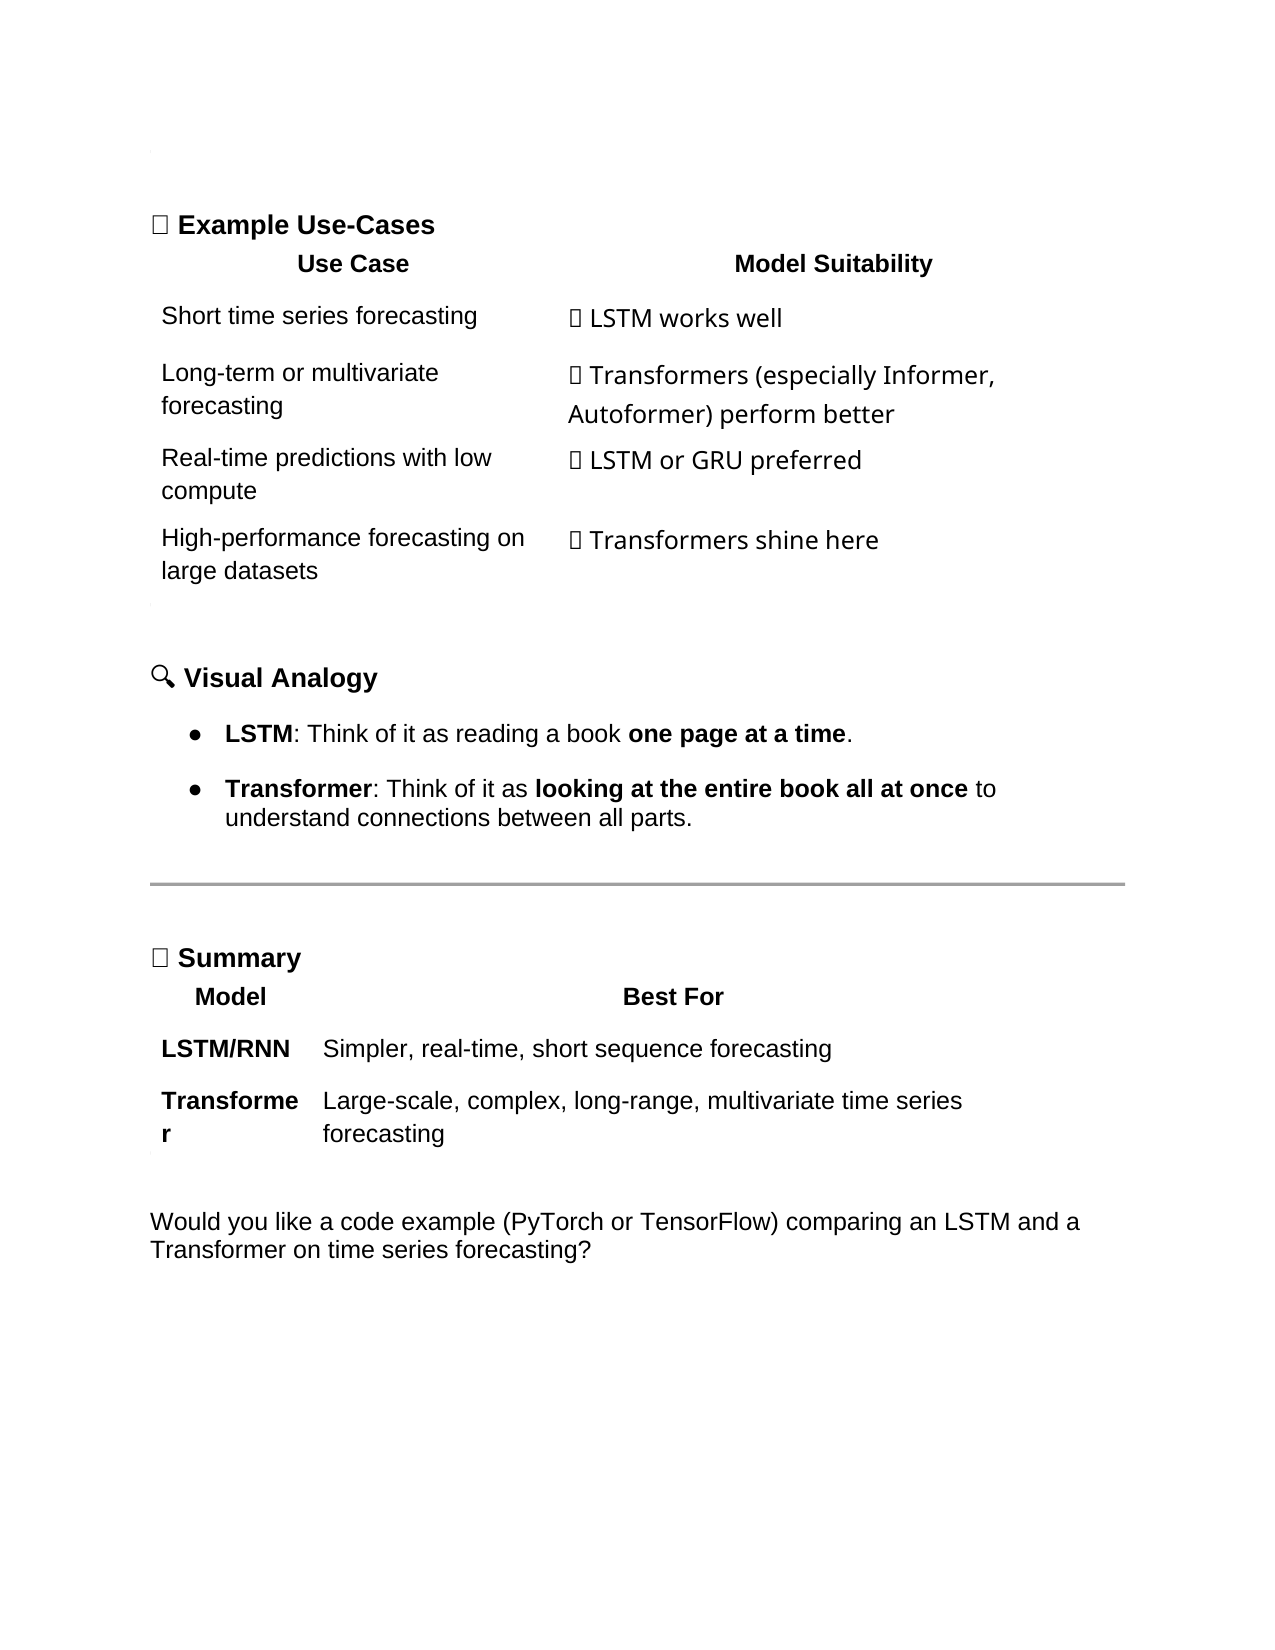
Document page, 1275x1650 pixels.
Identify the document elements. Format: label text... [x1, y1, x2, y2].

list Transformer: Think of it as looking at the entire book all at once to understand connections between all parts. [187, 774, 1125, 858]
table_cell Real-time predictions with low compute [150, 443, 557, 523]
subtitle 📌 Summary [150, 942, 1125, 973]
table_header Use Case [150, 249, 557, 301]
table_cell Large-scale, complex, long-range, multivariate time series forecasting [311, 1086, 1035, 1151]
table_cell Transformer [150, 1086, 311, 1151]
table_header Model Suitability [557, 249, 1110, 301]
subtitle 🔍 Visual Analogy [150, 662, 1125, 694]
subtitle 💡 Example Use-Cases [150, 209, 1125, 241]
table_cell ✅ Transformers (especially Informer, Autoformer) perform better [557, 358, 1110, 443]
text Would you like a code example (PyTorch or TensorFlow) comparing an LSTM and a Transformer on time series forecasting? [150, 1207, 1125, 1264]
table_cell ✅ Transformers shine here [557, 523, 1110, 603]
table_cell ✅ LSTM or GRU preferred [557, 443, 1110, 523]
table_cell Long-term or multivariate forecasting [150, 358, 557, 443]
table_cell LSTM/RNN [150, 1034, 311, 1086]
table_header Model [150, 982, 311, 1034]
table_cell Short time series forecasting [150, 301, 557, 358]
table_header Best For [311, 982, 1035, 1034]
table_cell High-performance forecasting on large datasets [150, 523, 557, 603]
table_cell ✅ LSTM works well [557, 301, 1110, 358]
list LSTM: Think of it as reading a book one page at a time. [187, 719, 1125, 774]
table_cell Simpler, real-time, short sequence forecasting [311, 1034, 1035, 1086]
